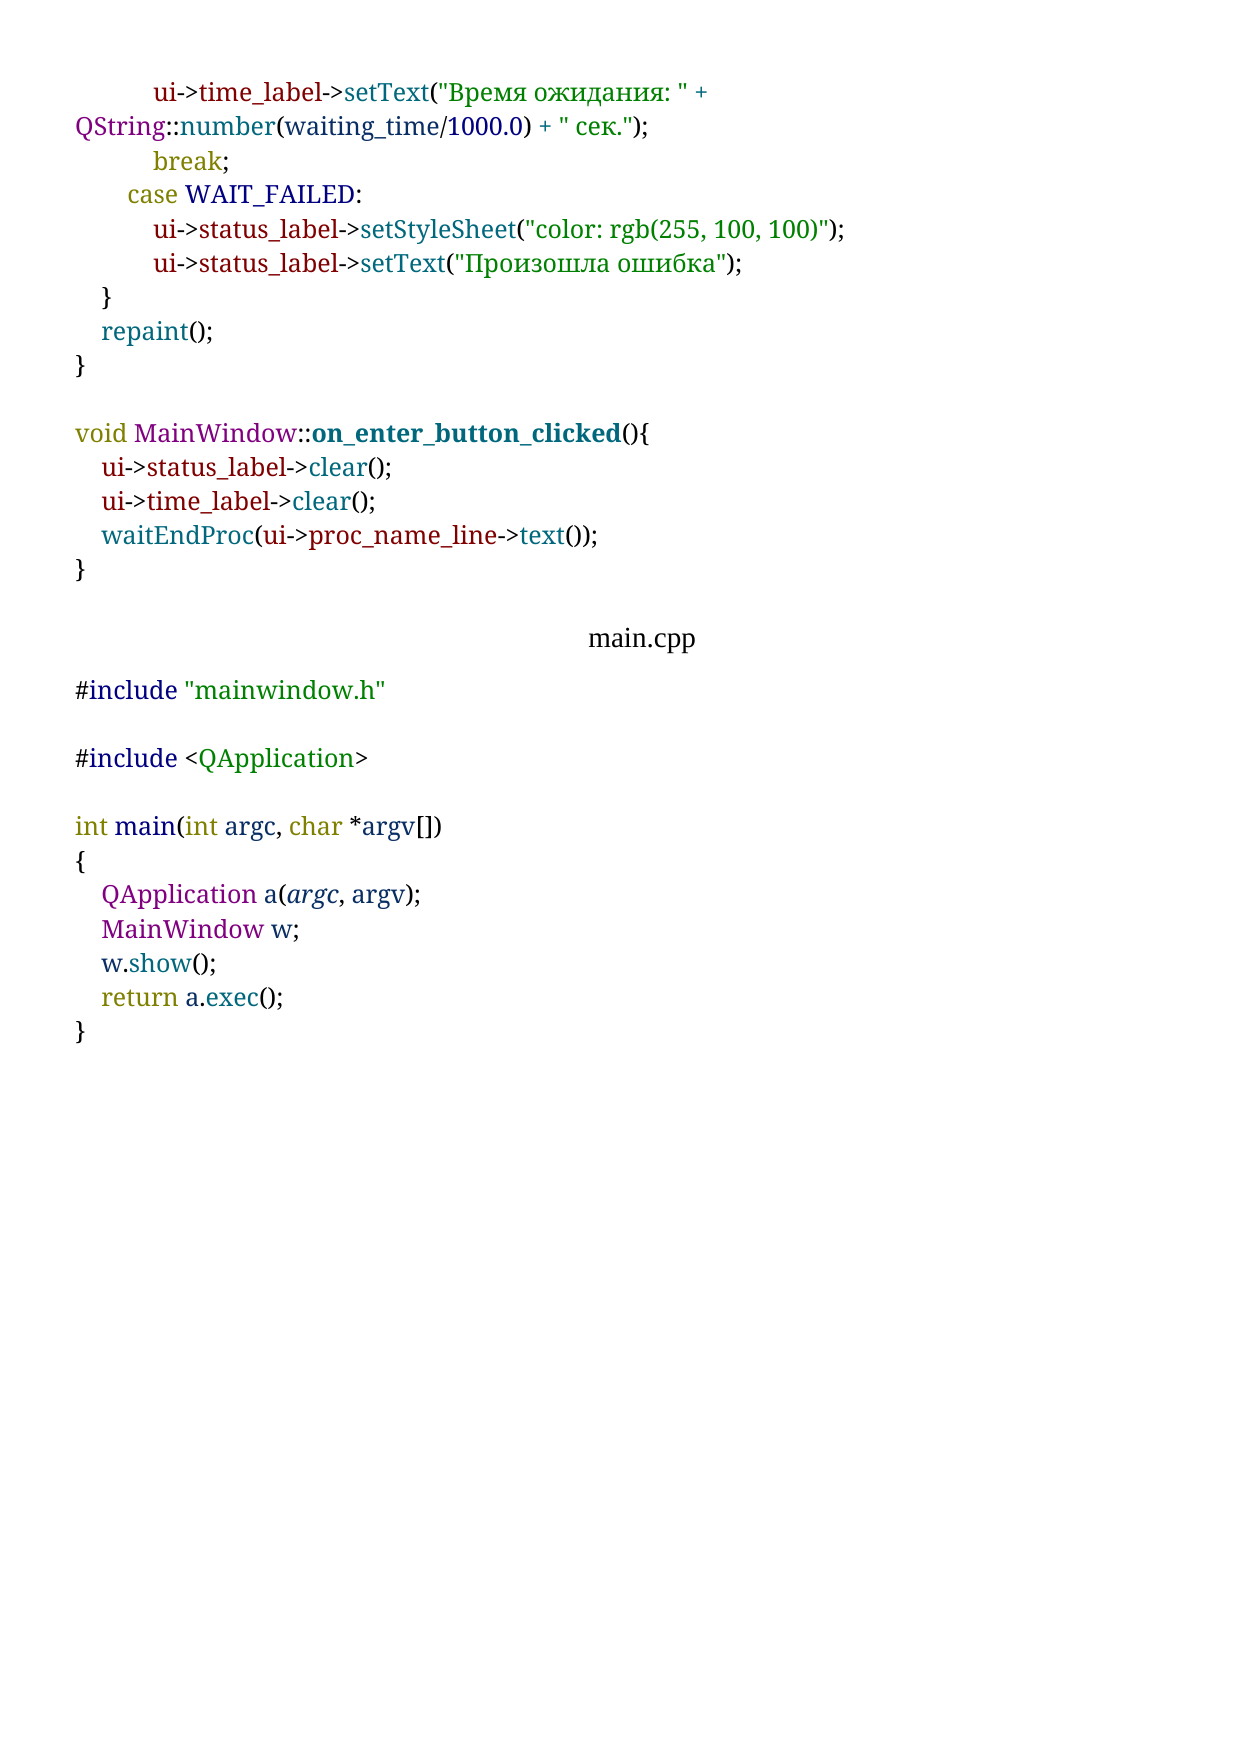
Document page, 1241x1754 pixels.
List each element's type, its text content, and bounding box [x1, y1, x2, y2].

text break; [75, 143, 1165, 177]
text ui->time_label->setText("Время ожидания: " + QString::number(waiting_time/1000.0) + " сек."); [75, 75, 1165, 143]
text ui->time_label->clear(); [75, 484, 1165, 518]
text main.cpp [75, 620, 1165, 653]
text return a.exec(); [75, 979, 1165, 1013]
text #include "mainwindow.h" [75, 673, 1165, 707]
text MainWindow w; [75, 911, 1165, 945]
text #include <QApplication> [75, 741, 1165, 775]
text case WAIT_FAILED: [75, 177, 1165, 211]
text repaint(); [75, 313, 1165, 347]
text w.show(); [75, 945, 1165, 979]
text } [75, 279, 1165, 313]
text waitEndProc(ui->proc_name_line->text()); [75, 518, 1165, 552]
text void MainWindow::on_enter_button_clicked(){ [75, 416, 1165, 450]
text ui->status_label->setText("Произошла ошибка"); [75, 245, 1165, 279]
text { [75, 843, 1165, 877]
text ui->status_label->clear(); [75, 450, 1165, 484]
text } [75, 552, 1165, 586]
text ui->status_label->setStyleSheet("color: rgb(255, 100, 100)"); [75, 211, 1165, 245]
text QApplication a(argc, argv); [75, 877, 1165, 911]
text int main(int argc, char *argv[]) [75, 809, 1165, 843]
text } [75, 1013, 1165, 1047]
text } [75, 347, 1165, 382]
